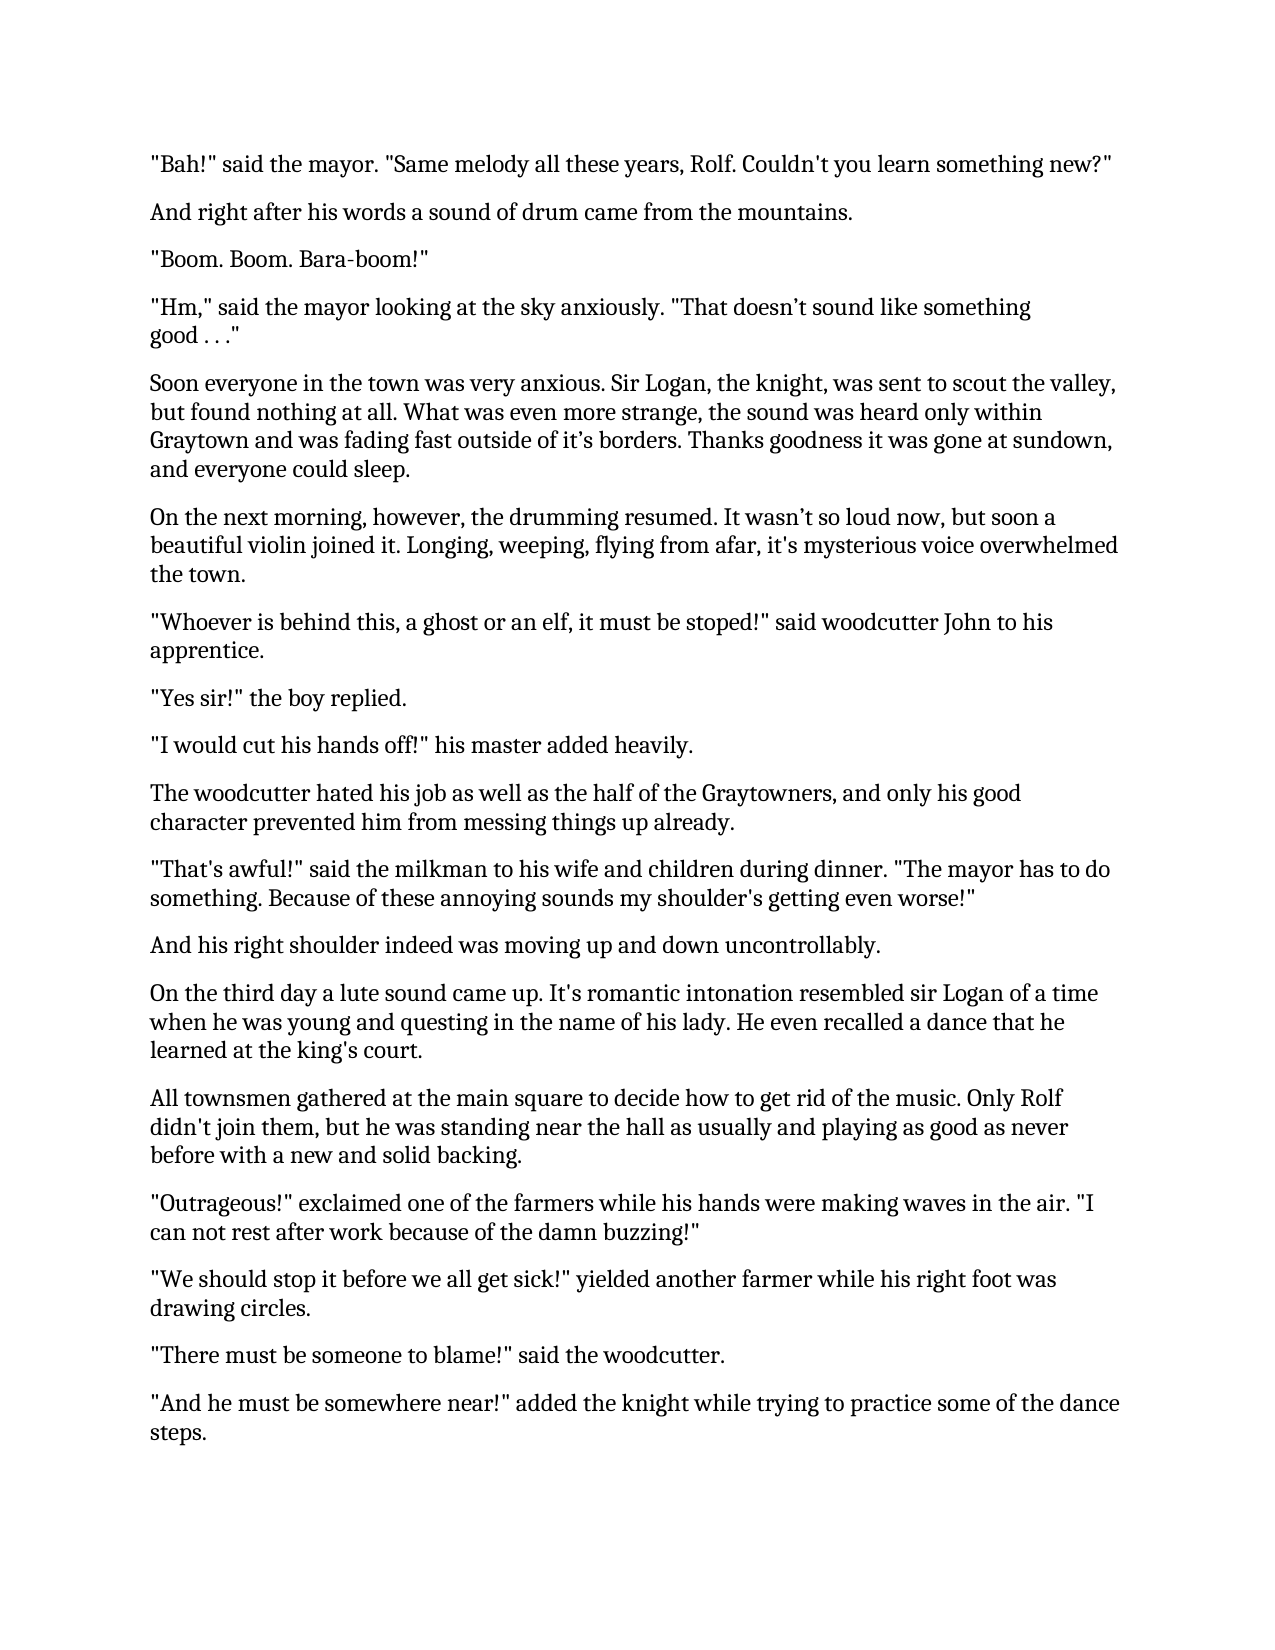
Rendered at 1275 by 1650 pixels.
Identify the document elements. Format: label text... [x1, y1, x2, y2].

text The woodcutter hated his job as well as the half of the Graytowners, and only his good character prevented him from messing things up already. [150, 779, 1125, 836]
text "I would cut his hands off!" his master added heavily. [150, 731, 1125, 760]
text "Boom. Boom. Bara-boom!" [150, 245, 1125, 274]
text And right after his words a sound of drum came from the mountains. [150, 197, 1125, 226]
text "Hm," said the mayor looking at the sky anxiously. "That doesn’t sound like something good . . ." [150, 292, 1125, 350]
text "Whoever is behind this, a ghost or an elf, it must be stoped!" said woodcutter John to his apprentice. [150, 607, 1125, 665]
text Soon everyone in the town was very anxious. Sir Logan, the knight, was sent to scout the valley, but found nothing at all. What was even more strange, the sound was heard only within Graytown and was fading fast outside of it’s borders. Thanks goodness it was gone at sundown, and everyone could sleep. [150, 369, 1125, 484]
text "And he must be somewhere near!" added the knight while trying to practice some of the dance steps. [150, 1389, 1125, 1446]
text And his right shoulder indeed was moving up and down uncontrollably. [150, 931, 1125, 960]
text "Yes sir!" the boy replied. [150, 684, 1125, 712]
text All townsmen gathered at the main square to decide how to get rid of the music. Only Rolf didn't join them, but he was standing near the hall as usually and playing as good as never before with a new and solid backing. [150, 1084, 1125, 1170]
text On the third day a lute sound came up. It's romantic intonation resembled sir Logan of a time when he was young and questing in the name of his lady. He even recalled a dance that he learned at the king's court. [150, 979, 1125, 1065]
text "That's awful!" said the milkman to his wife and children during dinner. "The mayor has to do something. Because of these annoying sounds my shoulder's getting even worse!" [150, 855, 1125, 912]
text "Bah!" said the mayor. "Same melody all these years, Rolf. Couldn't you learn something new?" [150, 150, 1125, 179]
text "We should stop it before we all get sick!" yielded another farmer while his right foot was drawing circles. [150, 1265, 1125, 1322]
text "There must be someone to blame!" said the woodcutter. [150, 1341, 1125, 1370]
text On the next morning, however, the drumming resumed. It wasn’t so loud now, but soon a beautiful violin joined it. Longing, weeping, flying from afar, it's mysterious voice overwhelmed the town. [150, 502, 1125, 589]
text "Outrageous!" exclaimed one of the farmers while his hands were making waves in the air. "I can not rest after work because of the damn buzzing!" [150, 1189, 1125, 1246]
